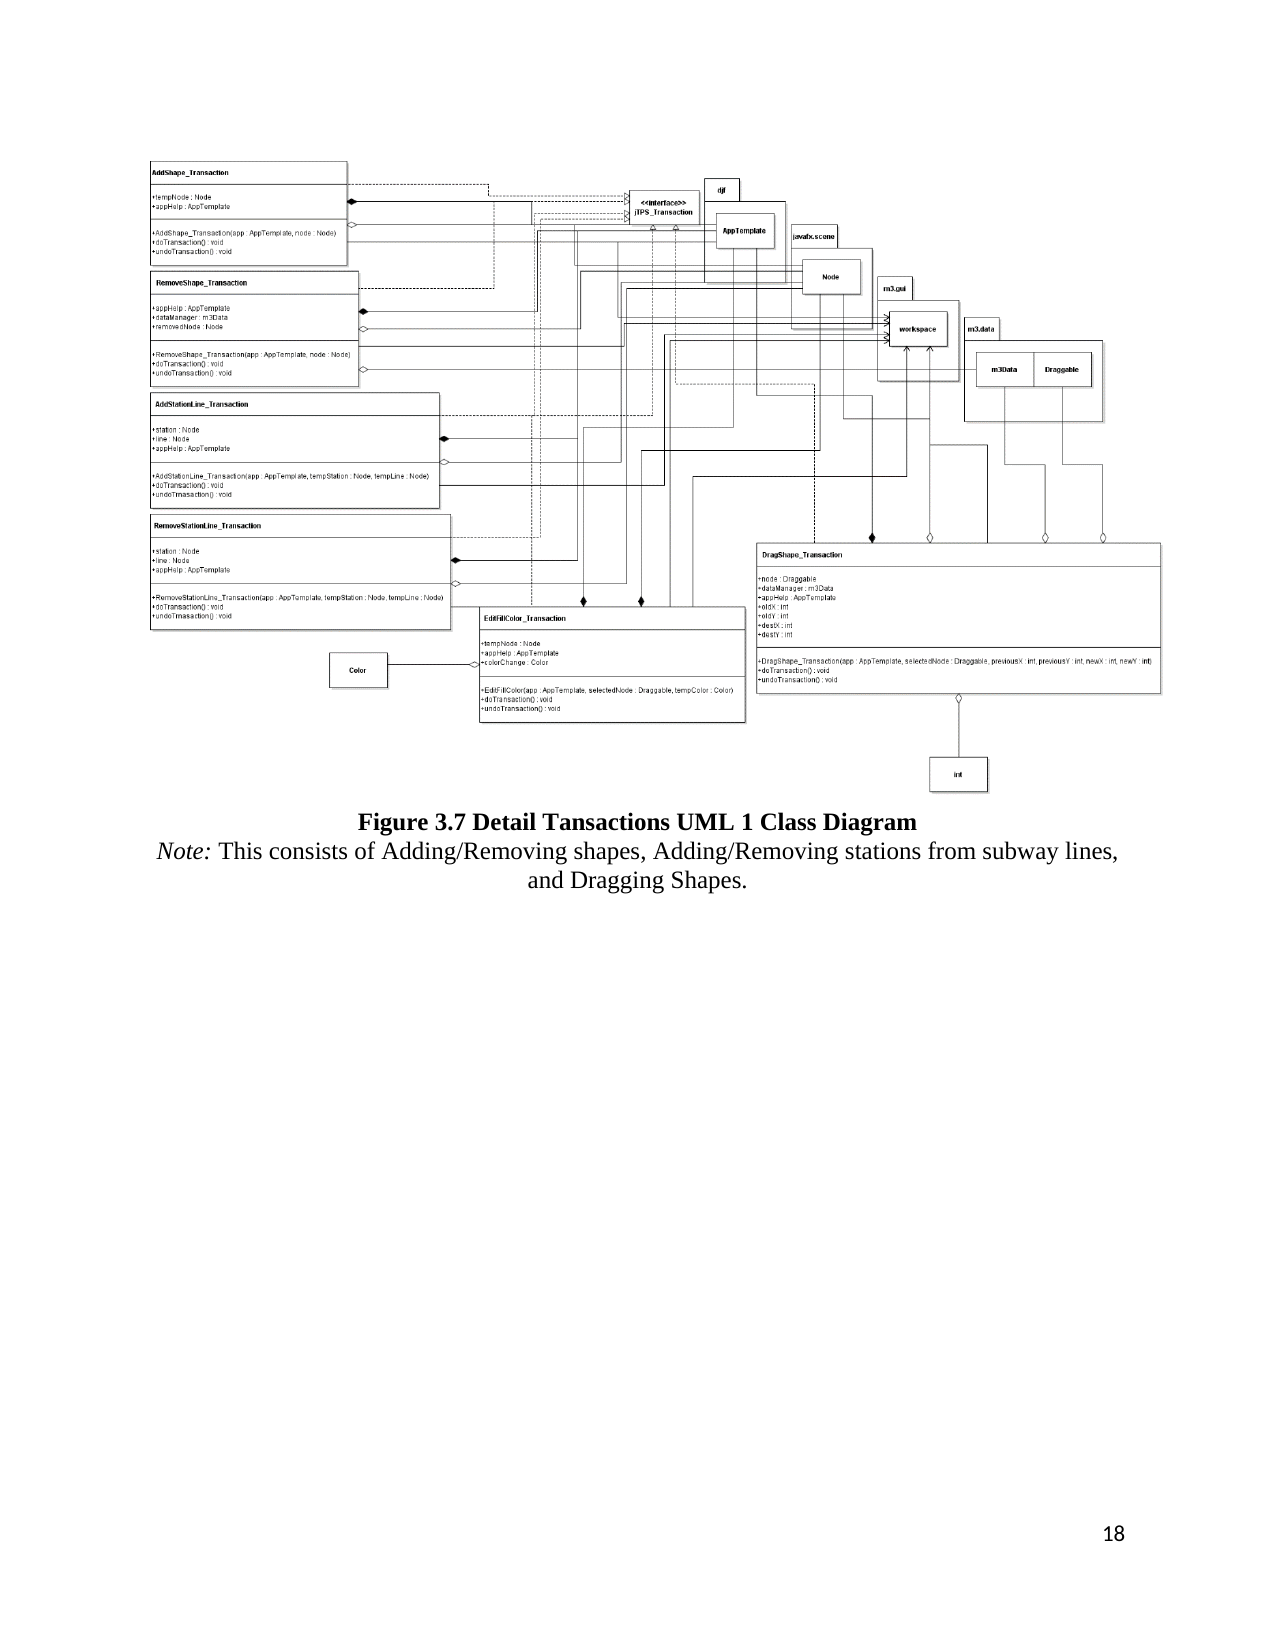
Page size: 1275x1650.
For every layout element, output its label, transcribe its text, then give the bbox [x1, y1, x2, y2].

text Figure 3.7 Detail Tansactions UML 1 Class Diagram [150, 808, 1125, 836]
picture [150, 150, 1178, 808]
text Note: This consists of Adding/Removing shapes, Adding/Removing stations from subway lines, and Dragging Shapes. [150, 836, 1125, 893]
